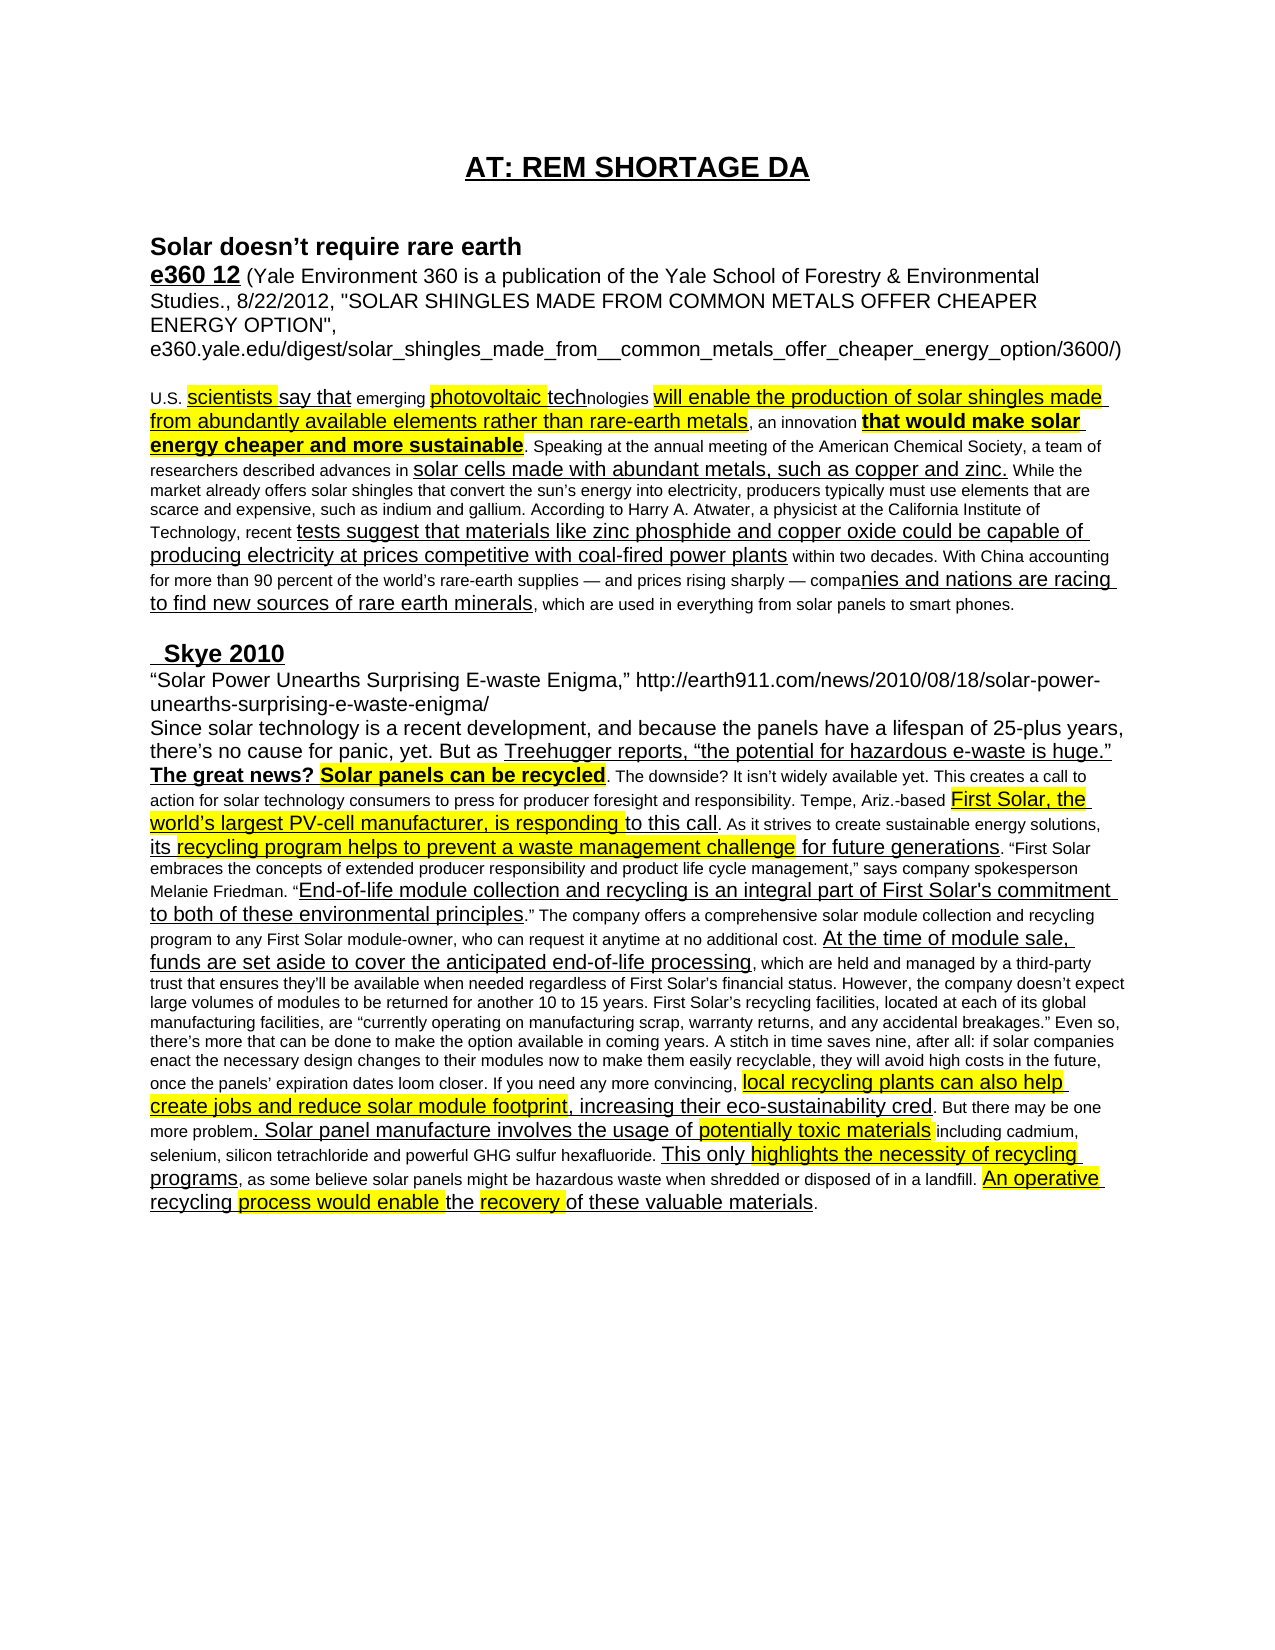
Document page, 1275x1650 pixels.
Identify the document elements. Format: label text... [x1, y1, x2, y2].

text U.S. scientists say that emerging photovoltaic technologies will enable the production of solar shingles made from abundantly available elements rather than rare-earth metals, an innovation that would make solar energy cheaper and more sustainable. Speaking at the annual meeting of the American Chemical Society, a team of researchers described advances in solar cells made with abundant metals, such as copper and zinc. While the market already offers solar shingles that convert the sun’s energy into electricity, producers typically must use elements that are scarce and expensive, such as indium and gallium. According to Harry A. Atwater, a physicist at the California Institute of Technology, recent tests suggest that materials like zinc phosphide and copper oxide could be capable of producing electricity at prices competitive with coal-fired power plants within two decades. With China accounting for more than 90 percent of the world’s rare-earth supplies — and prices rising sharply — companies and nations are racing to find new sources of rare earth minerals, which are used in everything from solar panels to smart phones. [150, 385, 1125, 615]
text “Solar Power Unearths Surprising E-waste Enigma,” http://earth911.com/news/2010/08/18/solar-power-unearths-surprising-e-waste-enigma/ [150, 667, 1125, 715]
text Skye 2010 [150, 639, 1125, 667]
text Since solar technology is a recent development, and because the panels have a lifespan of 25-plus years, there’s no cause for panic, yet. But as Treehugger reports, “the potential for hazardous e-waste is huge.” [150, 715, 1125, 763]
text The great news? Solar panels can be recycled. The downside? It isn’t widely available yet. This creates a call to action for solar technology consumers to press for producer foresight and responsibility. Tempe, Ariz.-based First Solar, the world’s largest PV-cell manufacturer, is responding to this call. As it strives to create sustainable energy solutions, its recycling program helps to prevent a waste management challenge for future generations. “First Solar embraces the concepts of extended producer responsibility and product life cycle management,” says company spokesperson Melanie Friedman. “End-of-life module collection and recycling is an integral part of First Solar's commitment to both of these environmental principles.” The company offers a comprehensive solar module collection and recycling program to any First Solar module-owner, who can request it anytime at no additional cost. At the time of module sale, funds are set aside to cover the anticipated end-of-life processing, which are held and managed by a third-party trust that ensures they’ll be available when needed regardless of First Solar’s financial status. However, the company doesn’t expect large volumes of modules to be returned for another 10 to 15 years. First Solar’s recycling facilities, located at each of its global manufacturing facilities, are “currently operating on manufacturing scrap, warranty returns, and any accidental breakages.” Even so, there’s more that can be done to make the option available in coming years. A stitch in time saves nine, after all: if solar companies enact the necessary design changes to their modules now to make them easily recyclable, they will avoid high costs in the future, once the panels’ expiration dates loom closer. If you need any more convincing, local recycling plants can also help create jobs and reduce solar module footprint, increasing their eco-sustainability cred. But there may be one more problem. Solar panel manufacture involves the usage of potentially toxic materials including cadmium, selenium, silicon tetrachloride and powerful GHG sulfur hexafluoride. This only highlights the necessity of recycling programs, as some believe solar panels might be hazardous waste when shredded or disposed of in a landfill. An operative recycling process would enable the recovery of these valuable materials. [150, 763, 1125, 1214]
subtitle at: REM shortage DA [150, 150, 1125, 183]
subtitle Solar doesn’t require rare earth [150, 231, 1125, 260]
text e360 12 (Yale Environment 360 is a publication of the Yale School of Forestry & Environmental Studies., 8/22/2012, "SOLAR SHINGLES MADE FROM COMMON METALS OFFER CHEAPER ENERGY OPTION", e360.yale.edu/digest/solar_shingles_made_from__common_metals_offer_cheaper_energy_option/3600/) [150, 260, 1125, 361]
